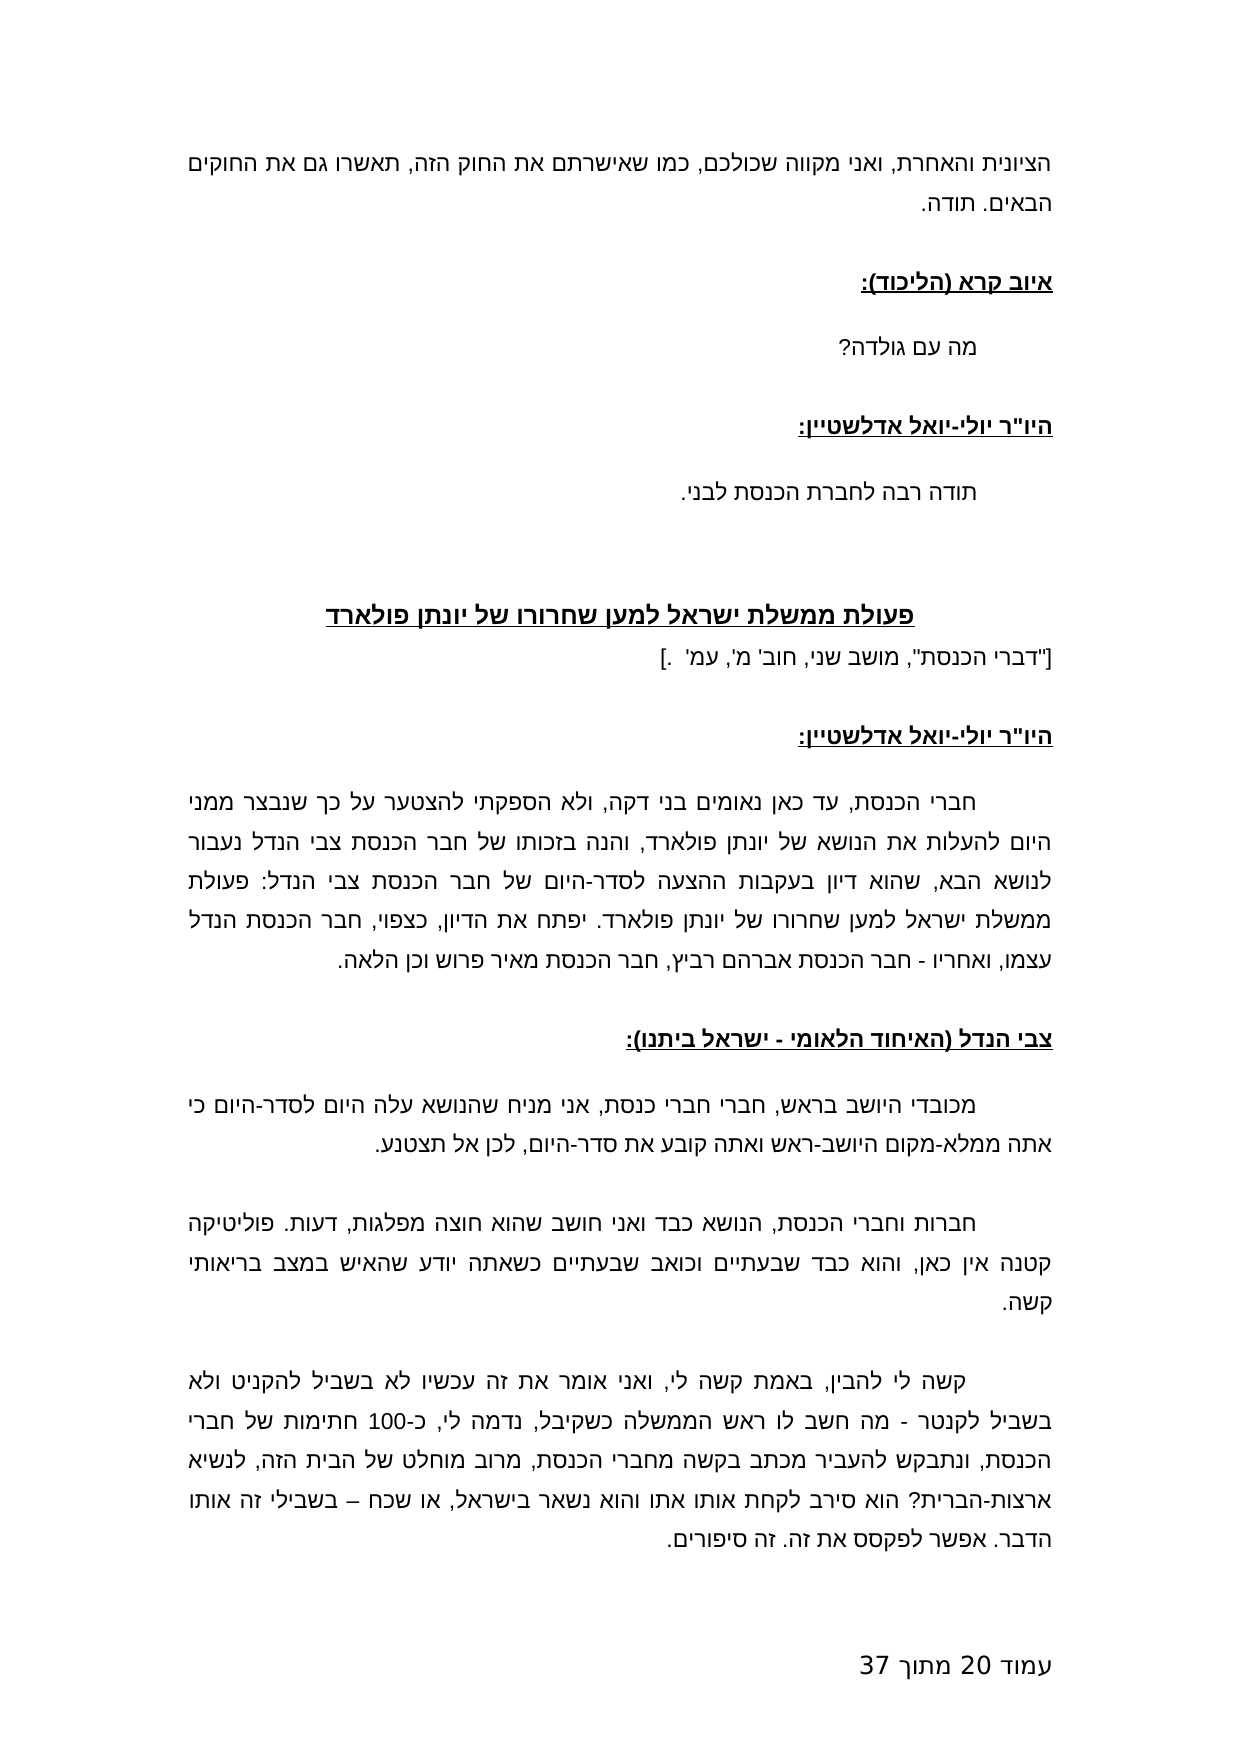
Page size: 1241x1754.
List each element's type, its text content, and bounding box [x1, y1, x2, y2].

text קשה לי להבין, באמת קשה לי, ואני אומר את זה עכשיו לא בשביל להקניט ולא בשביל לקנטר - מה חשב לו ראש הממשלה כשקיבל, נדמה לי, כ-100 חתימות של חברי הכנסת, ונתבקש להעביר מכתב בקשה מחברי הכנסת, מרוב מוחלט של הבית הזה, לנשיא ארצות-הברית? הוא סירב לקחת אותו אתו והוא נשאר בישראל, או שכח – בשבילי זה אותו הדבר. אפשר לפקסס את זה. זה סיפורים. [187, 1368, 1053, 1552]
text פעולת ממשלת ישראל למען שחרורו של יונתן פולארד [187, 601, 1053, 630]
text היו"ר יולי-יואל אדלשטיין: [187, 413, 1053, 439]
text ["דברי הכנסת", מושב שני, חוב' מ', עמ' .] [187, 644, 1053, 671]
text מה עם גולדה? [187, 334, 1053, 361]
text מכובדי היושב בראש, חברי חברי כנסת, אני מניח שהנושא עלה היום לסדר-היום כי אתה ממלא-מקום היושב-ראש ואתה קובע את סדר-היום, לכן אל תצטנע. [187, 1092, 1053, 1158]
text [187, 150, 1053, 216]
text איוב קרא (הליכוד): [187, 268, 1053, 295]
text היו"ר יולי-יואל אדלשטיין: [187, 723, 1053, 749]
text תודה רבה לחברת הכנסת לבני. [187, 479, 1053, 505]
text חברות וחברי הכנסת, הנושא כבד ואני חושב שהוא חוצה מפלגות, דעות. פוליטיקה קטנה אין כאן, והוא כבד שבעתיים וכואב שבעתיים כשאתה יודע שהאיש במצב בריאותי קשה. [187, 1210, 1053, 1316]
text חברי הכנסת, עד כאן נאומים בני דקה, ולא הספקתי להצטער על כך שנבצר ממני היום להעלות את הנושא של יונתן פולארד, והנה בזכותו של חבר הכנסת צבי הנדל נעבור לנושא הבא, שהוא דיון בעקבות ההצעה לסדר-היום של חבר הכנסת צבי הנדל: פעולת ממשלת ישראל למען שחרורו של יונתן פולארד. יפתח את הדיון, כצפוי, חבר הכנסת הנדל עצמו, ואחריו - חבר הכנסת אברהם רביץ, חבר הכנסת מאיר פרוש וכן הלאה. [187, 789, 1053, 973]
text צבי הנדל (האיחוד הלאומי - ישראל ביתנו): [187, 1026, 1053, 1052]
